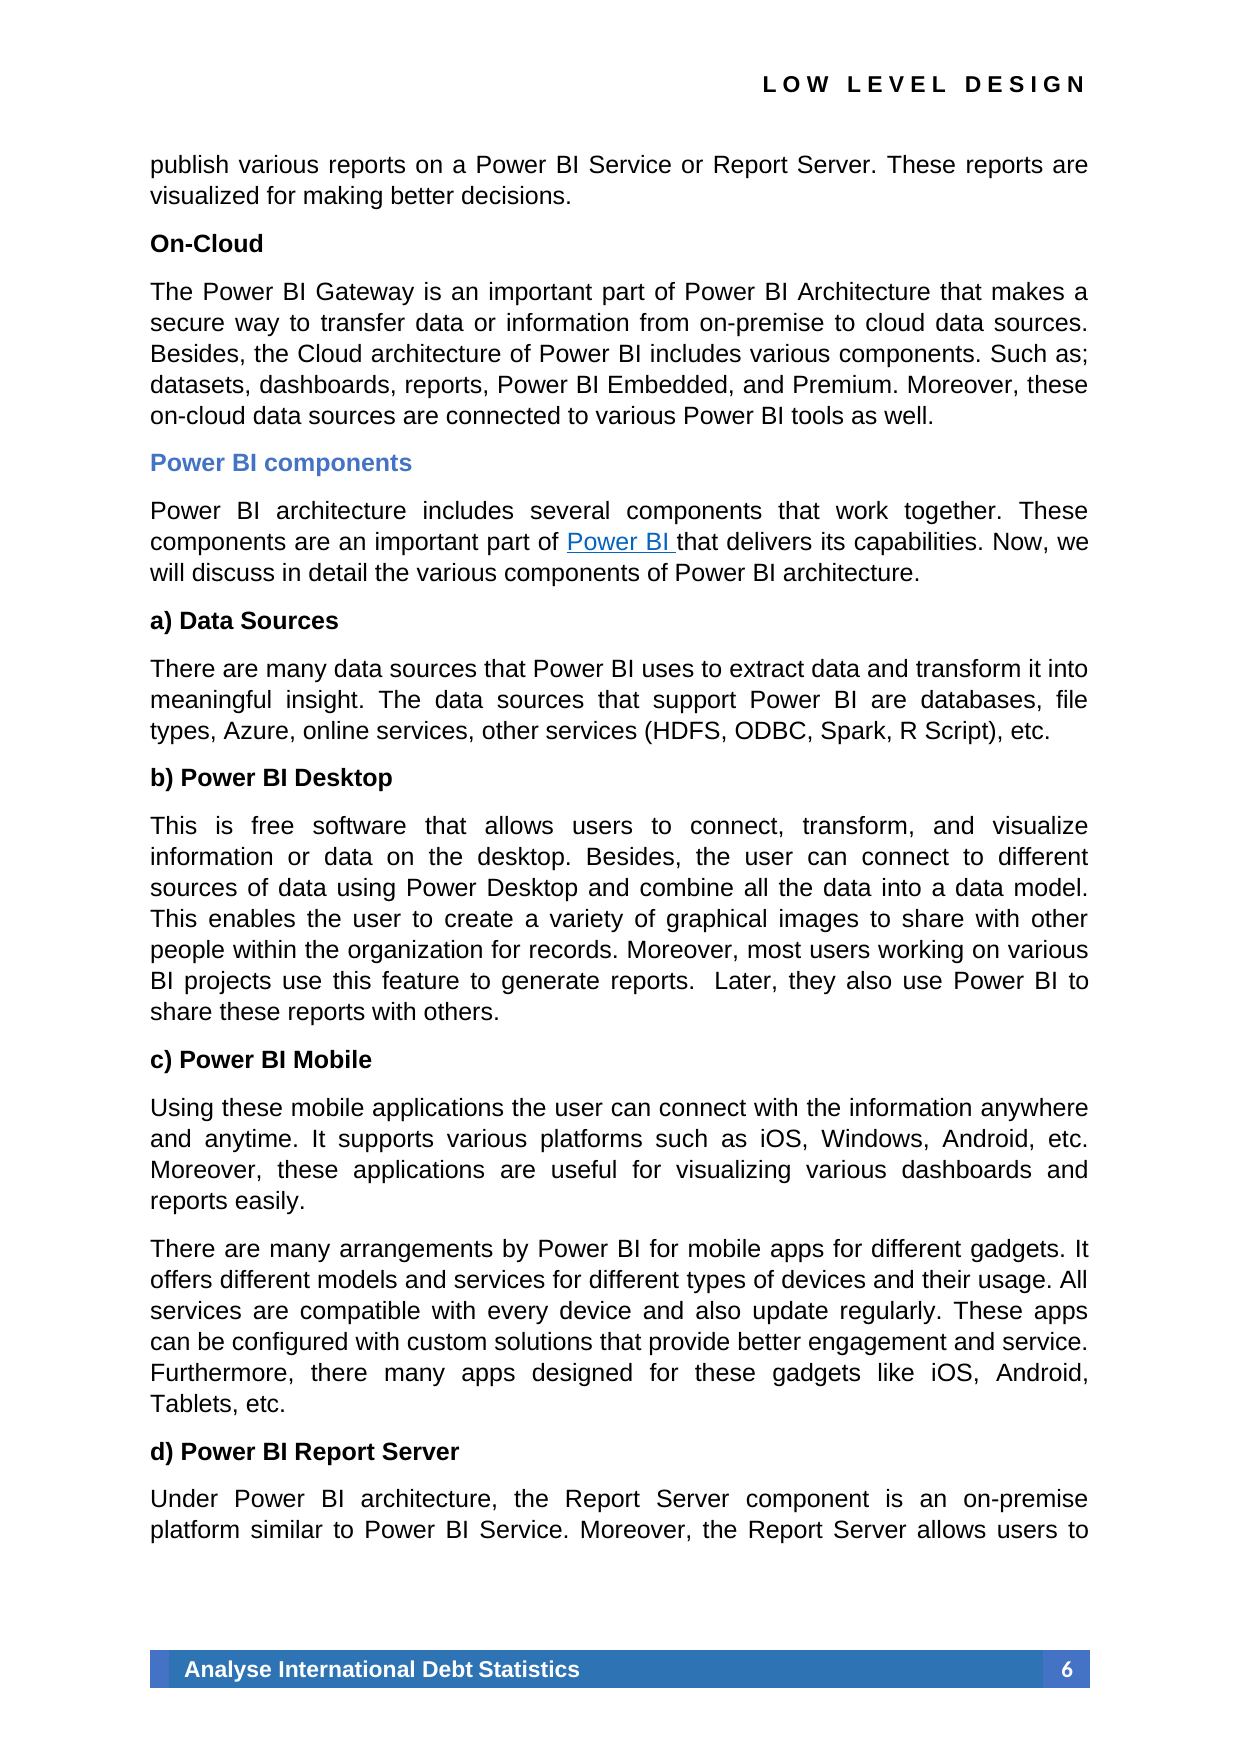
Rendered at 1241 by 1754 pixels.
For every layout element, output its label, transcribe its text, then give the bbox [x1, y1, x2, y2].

text Power BI architecture includes several components that work together. These components are an important part of Power BI that delivers its capabilities. Now, we will discuss in detail the various components of Power BI architecture. [150, 496, 1090, 587]
text b) Power BI Desktop [150, 763, 1090, 792]
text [150, 150, 1090, 210]
text d) Power BI Report Server [150, 1436, 1090, 1465]
text On-Cloud [150, 229, 1090, 257]
text Using these mobile applications the user can connect with the information anywhere and anytime. It supports various platforms such as iOS, Windows, Android, etc. Moreover, these applications are useful for visualizing various dashboards and reports easily. [150, 1093, 1090, 1214]
text a) Data Sources [150, 606, 1090, 634]
text This is free software that allows users to connect, transform, and visualize information or data on the desktop. Besides, the user can connect to different sources of data using Power Desktop and combine all the data into a data model. This enables the user to create a variety of graphical images to share with other people within the organization for records. Moreover, most users working on various BI projects use this feature to generate reports. Later, they also use Power BI to share these reports with others. [150, 811, 1090, 1026]
text The Power BI Gateway is an important part of Power BI Architecture that makes a secure way to transfer data or information from on-premise to cloud data sources. Besides, the Cloud architecture of Power BI includes various components. Such as; datasets, dashboards, reports, Power BI Embedded, and Premium. Moreover, these on-cloud data sources are connected to various Power BI tools as well. [150, 276, 1090, 429]
text There are many data sources that Power BI uses to extract data and transform it into meaningful insight. The data sources that support Power BI are databases, file types, Azure, online services, other services (HDFS, ODBC, Spark, R Script), etc. [150, 653, 1090, 744]
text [150, 1484, 1090, 1544]
text Power BI components [150, 448, 1090, 477]
text c) Power BI Mobile [150, 1045, 1090, 1074]
text There are many arrangements by Power BI for mobile apps for different gadgets. It offers different models and services for different types of devices and their usage. All services are compatible with every device and also update regularly. These apps can be configured with custom solutions that provide better engagement and service. Furthermore, there many apps designed for these gadgets like iOS, Android, Tablets, etc. [150, 1233, 1090, 1417]
